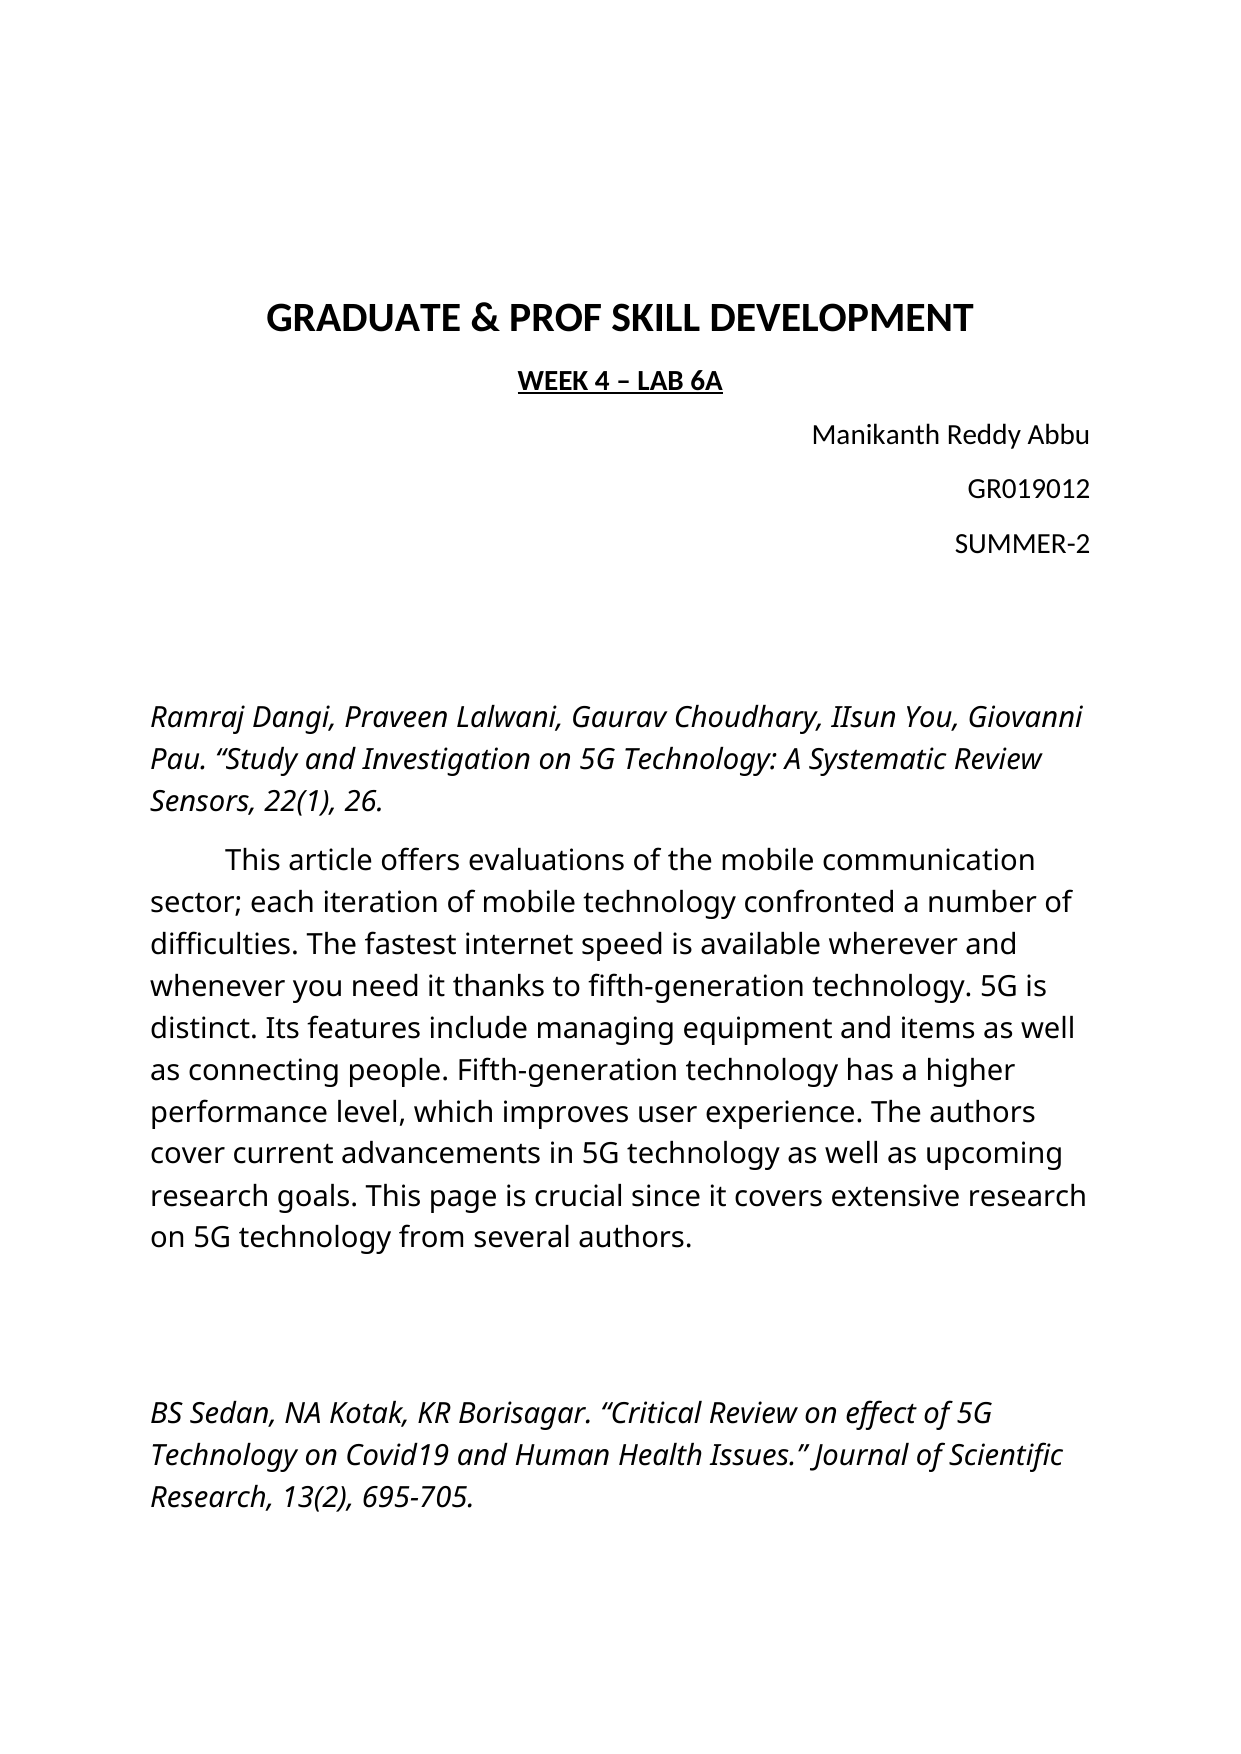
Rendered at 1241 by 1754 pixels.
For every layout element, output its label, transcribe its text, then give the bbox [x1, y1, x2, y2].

text BS Sedan, NA Kotak, KR Borisagar. “Critical Review on effect of 5G Technology on Covid19 and Human Health Issues.” Journal of Scientific Research, 13(2), 695-705. [150, 1393, 1090, 1516]
text SUMMER-2 [150, 525, 1090, 560]
text Ramraj Dangi, Praveen Lalwani, Gaurav Choudhary, IIsun You, Giovanni Pau. “Study and Investigation on 5G Technology: A Systematic Review Sensors, 22(1), 26. [150, 696, 1090, 820]
text GRADUATE & PROF SKILL DEVELOPMENT [150, 291, 1090, 342]
text WEEK 4 – LAB 6A [150, 362, 1090, 397]
text This article offers evaluations of the mobile communication sector; each iteration of mobile technology confronted a number of difficulties. The fastest internet speed is available wherever and whenever you need it thanks to fifth-generation technology. 5G is distinct. Its features include managing equipment and items as well as connecting people. Fifth-generation technology has a higher performance level, which improves user experience. The authors cover current advancements in 5G technology as well as upcoming research goals. This page is crucial since it covers extensive research on 5G technology from several authors. [150, 839, 1090, 1256]
text Manikanth Reddy Abbu [150, 416, 1090, 452]
text GR019012 [150, 470, 1090, 506]
